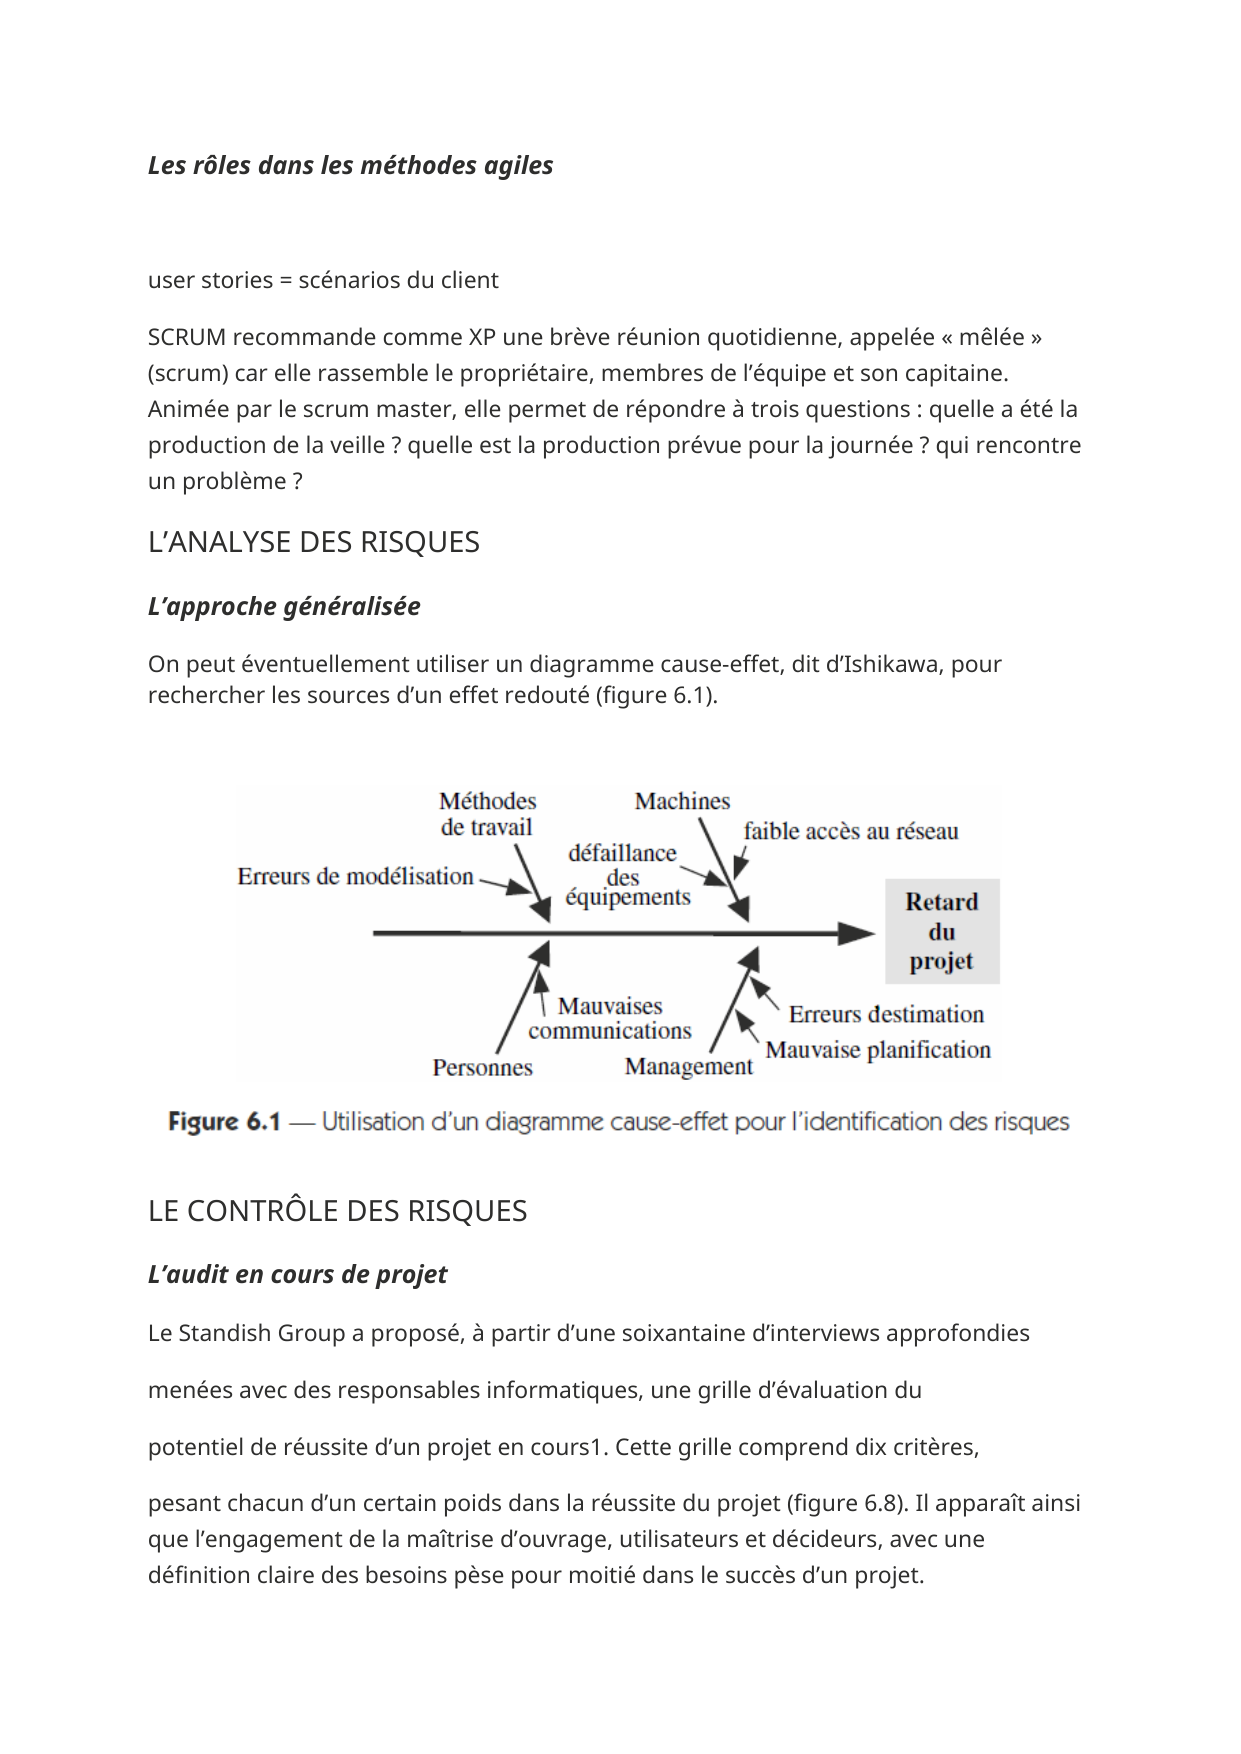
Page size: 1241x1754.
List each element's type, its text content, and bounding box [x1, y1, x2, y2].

text menées avec des responsables informatiques, une grille d’évaluation du [148, 1374, 1093, 1405]
text L’approche généralisée [148, 588, 1093, 622]
text L’ANALYSE DES RISQUES [148, 522, 1093, 561]
text pesant chacun d’un certain poids dans la réussite du projet (figure 6.8). Il apparaît ainsi que l’engagement de la maîtrise d’ouvrage, utilisateurs et décideurs, avec une définition claire des besoins pèse pour moitié dans le succès d’un projet. [148, 1487, 1093, 1591]
text SCRUM recommande comme XP une brève réunion quotidienne, appelée « mêlée » (scrum) car elle rassemble le propriétaire, membres de l’équipe et son capitaine. Animée par le scrum master, elle permet de répondre à trois questions : quelle a été la production de la veille ? quelle est la production prévue pour la journée ? qui rencontre un problème ? [148, 321, 1093, 496]
picture [147, 767, 1093, 1166]
text On peut éventuellement utiliser un diagramme cause-effet, dit d’Ishikawa, pour rechercher les sources d’un effet redouté (figure 6.1). [148, 648, 1093, 711]
text potentiel de réussite d’un projet en cours1. Cette grille comprend dix critères, [148, 1431, 1093, 1462]
text Les rôles dans les méthodes agiles [148, 148, 1093, 182]
text user stories = scénarios du client [148, 264, 1093, 296]
text LE CONTRÔLE DES RISQUES [148, 1191, 1093, 1230]
text L’audit en cours de projet [148, 1257, 1093, 1291]
text Le Standish Group a proposé, à partir d’une soixantaine d’interviews approfondies [148, 1317, 1093, 1348]
